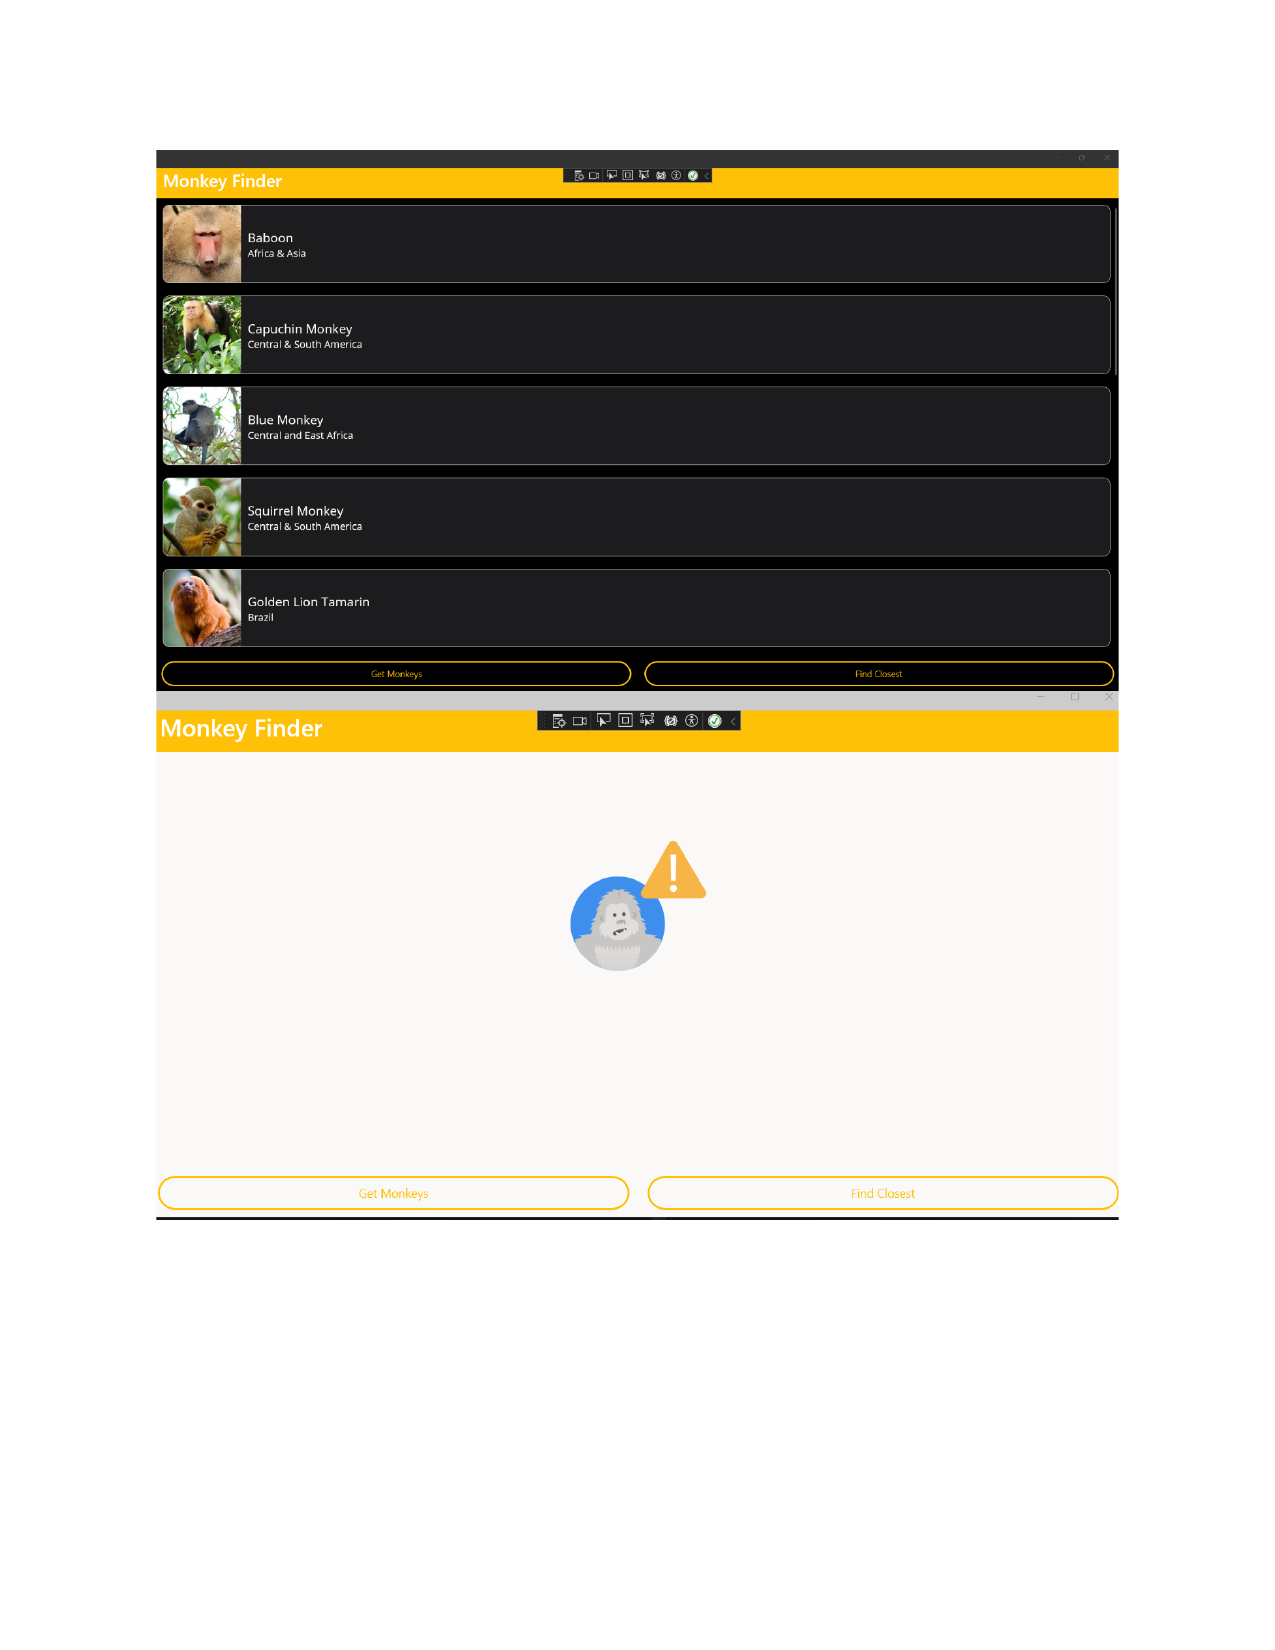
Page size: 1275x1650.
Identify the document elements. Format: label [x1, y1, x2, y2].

picture [156, 150, 1119, 1220]
